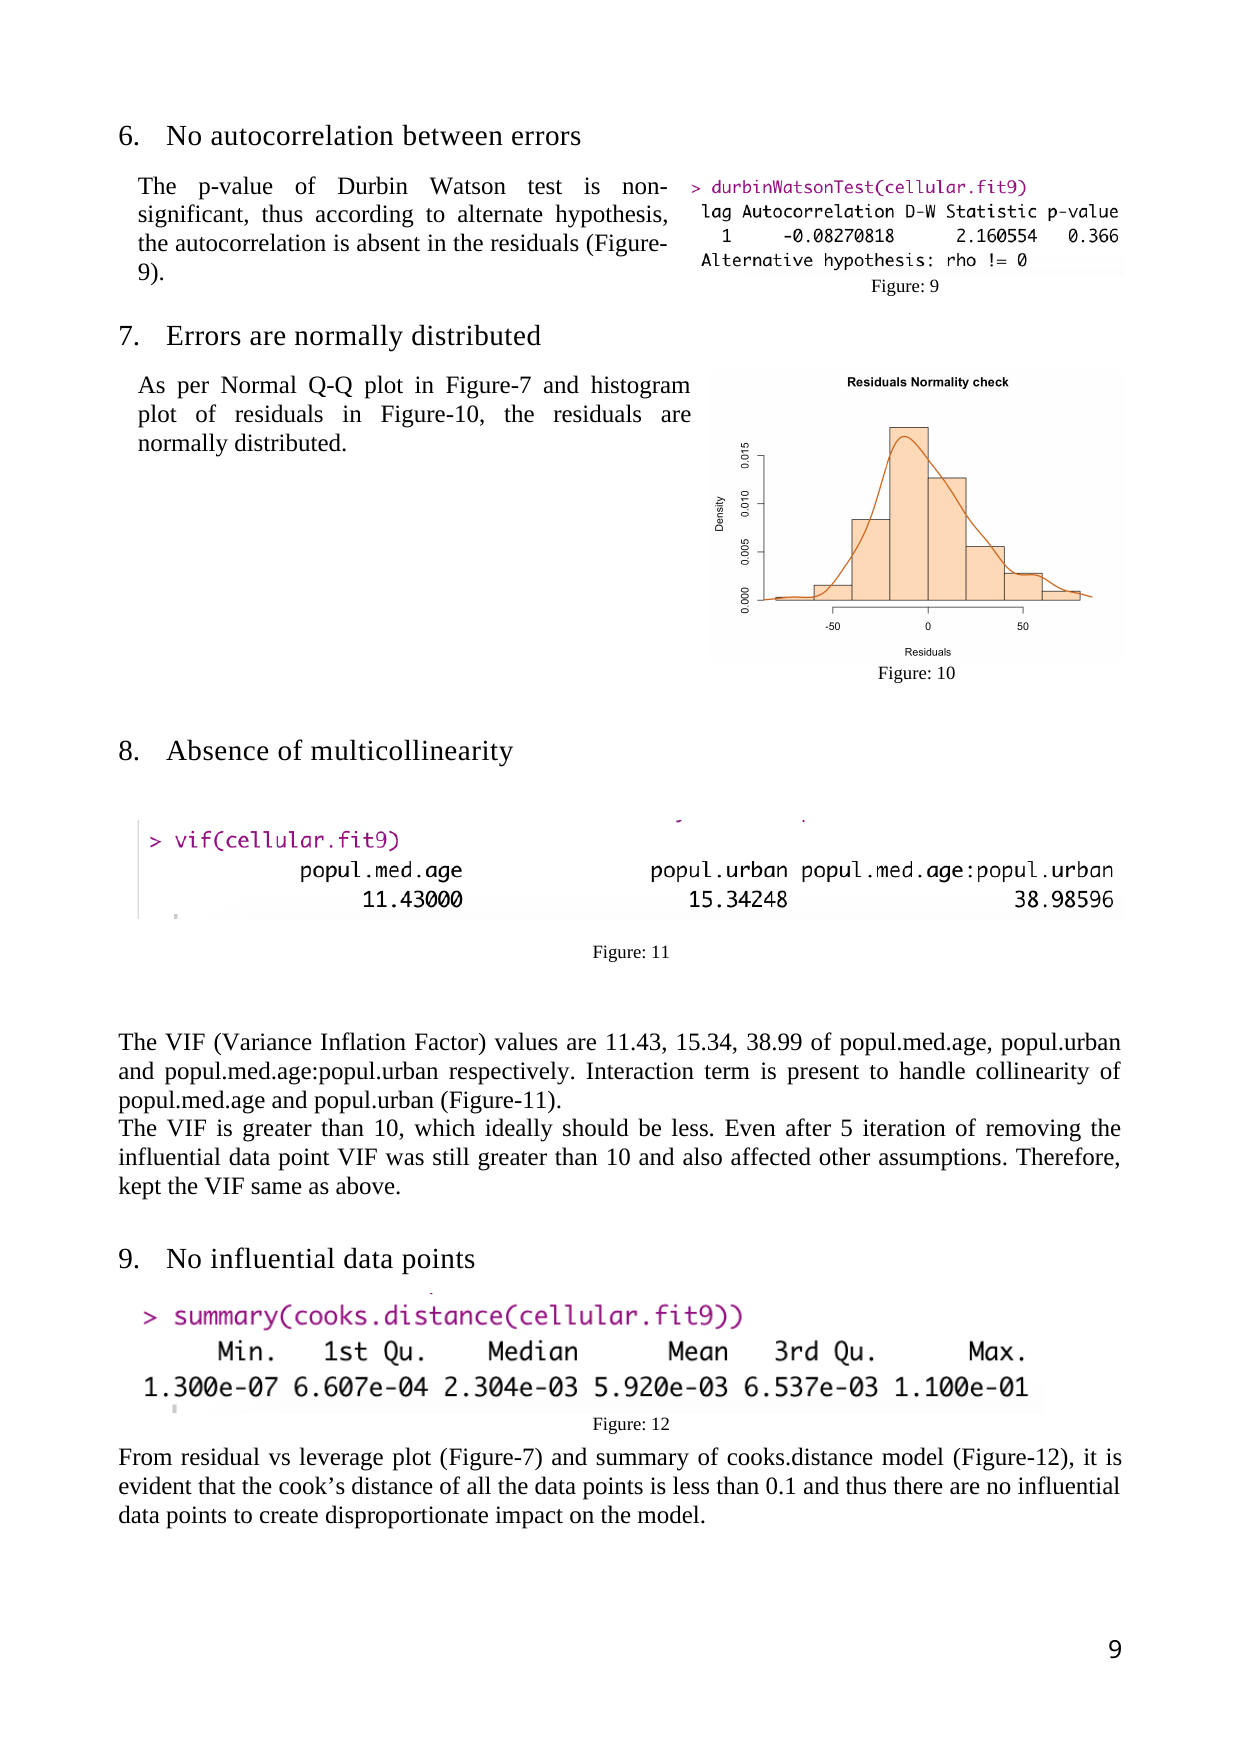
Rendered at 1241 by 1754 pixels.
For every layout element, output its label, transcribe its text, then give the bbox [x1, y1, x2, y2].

text The VIF is greater than 10, which ideally should be less. Even after 5 iteration of removing the influential data point VIF was still greater than 10 and also affected other assumptions. Therefore, kept the VIF same as above. [118, 1113, 1122, 1200]
table_header As per Normal Q-Q plot in Figure-7 and histogram plot of residuals in Figure-10, the residuals are normally distributed. [129, 362, 700, 692]
table_header Figure: 12 [129, 1285, 1133, 1442]
picture [685, 170, 1125, 276]
picture [708, 370, 1125, 662]
table_header Figure: 11 [129, 812, 1133, 970]
picture [137, 1293, 1044, 1413]
subtitle Errors are normally distributed [118, 318, 1122, 351]
picture [137, 820, 1125, 919]
subtitle No influential data points [118, 1241, 1122, 1274]
table_header Figure: 9 [677, 163, 1133, 305]
text The VIF (Variance Inflation Factor) values are 11.43, 15.34, 38.99 of popul.med.age, popul.urban and popul.med.age:popul.urban respectively. Interaction term is present to handle collinearity of popul.med.age and popul.urban (Figure-11). [118, 1027, 1122, 1113]
text From residual vs leverage plot (Figure-7) and summary of cooks.distance model (Figure-12), it is evident that the cook’s distance of all the data points is less than 0.1 and thus there are no influential data points to create disproportionate impact on the model. [118, 1442, 1122, 1529]
subtitle Absence of multicollinearity [118, 733, 1122, 767]
subtitle No autocorrelation between errors [118, 118, 1122, 152]
table_header Figure: 10 [700, 362, 1133, 692]
table_header The p-value of Durbin Watson test is non-significant, thus according to alternate hypothesis, the autocorrelation is absent in the residuals (Figure-9). [129, 163, 677, 305]
